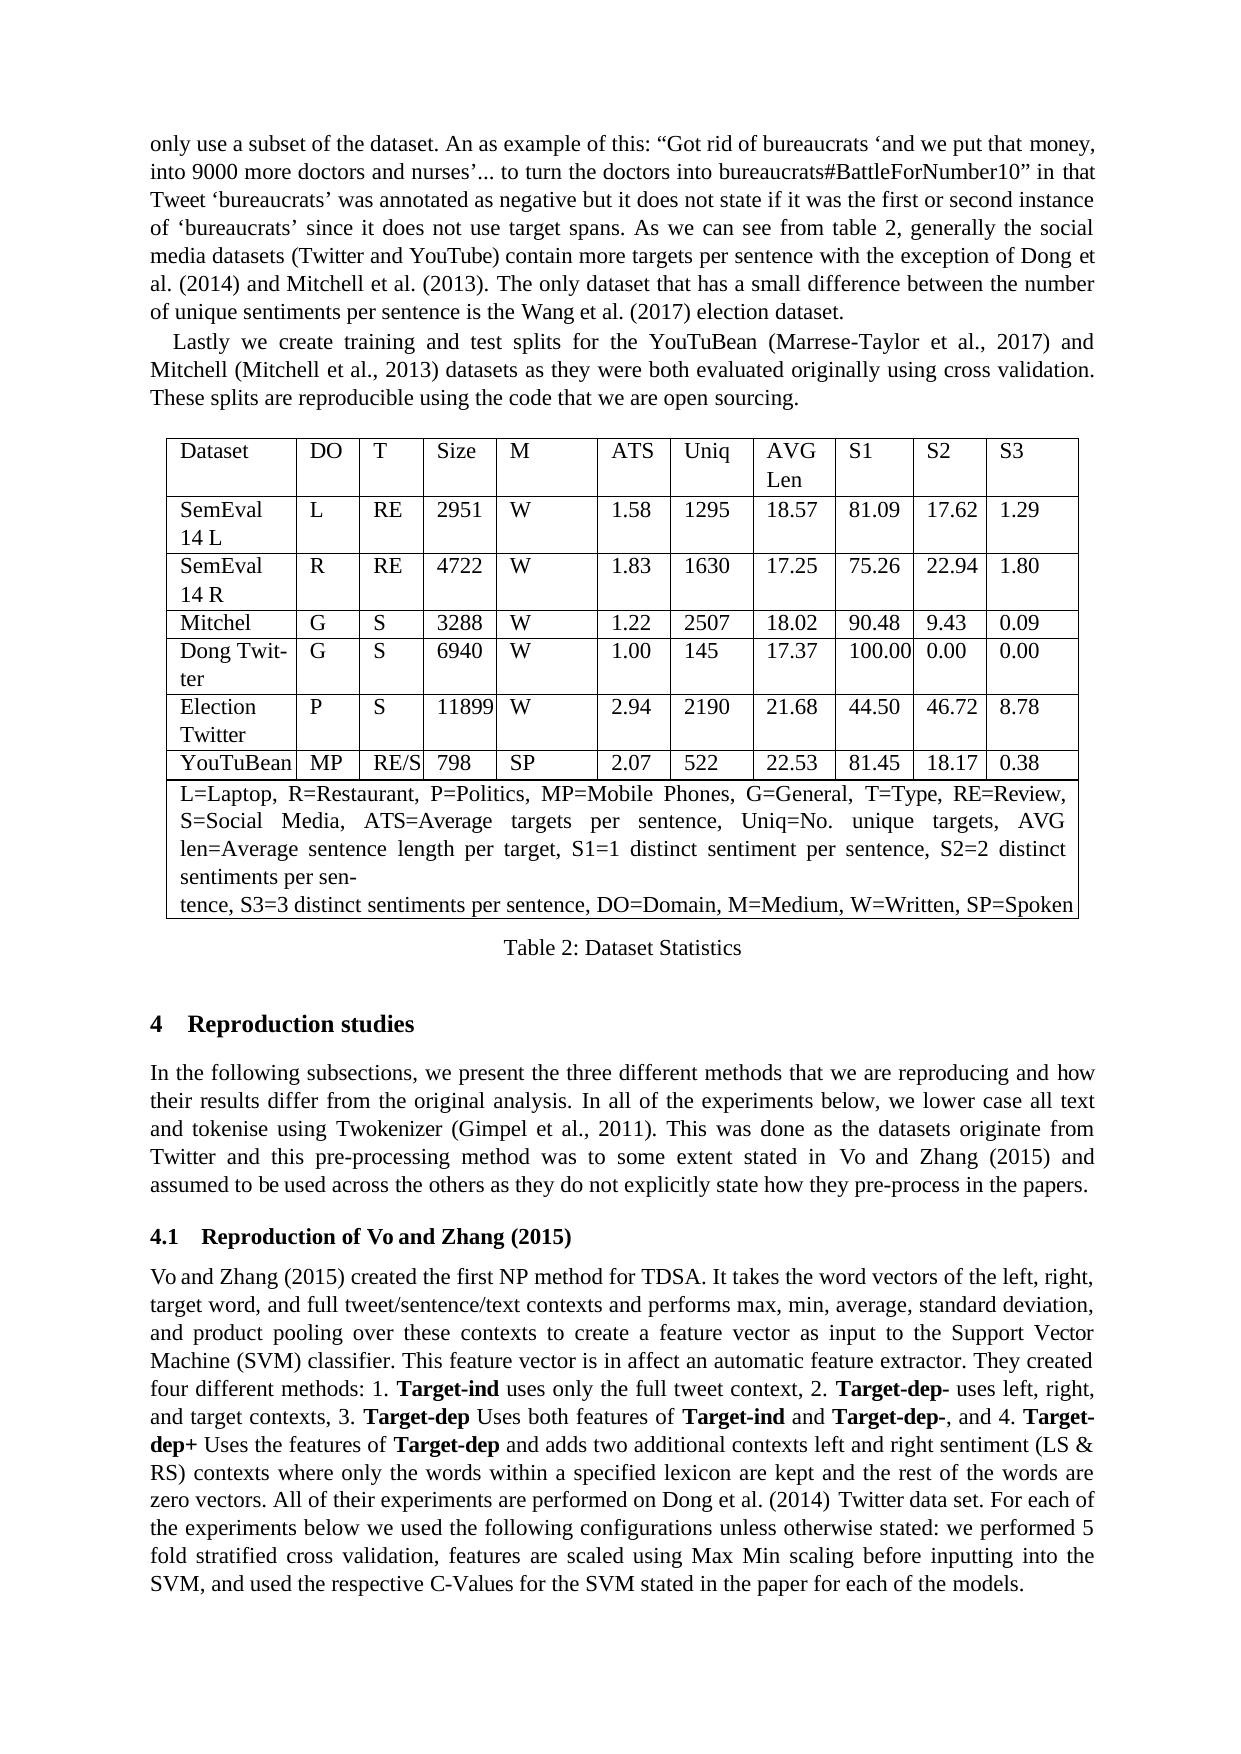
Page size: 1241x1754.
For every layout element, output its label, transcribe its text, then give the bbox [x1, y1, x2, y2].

table_cell 1.80 [987, 554, 1078, 609]
table_cell 11899 [424, 695, 496, 750]
text Lastly we create training and test splits for the YouTuBean (Marrese-Taylor et al., 2017) and Mitchell (Mitchell et al., 2013) datasets as they were both evaluated originally using cross validation. These splits are reproducible using the code that we are open sourcing. [150, 328, 1095, 410]
table_cell 0.00 [914, 639, 986, 693]
table_cell 22.53 [754, 751, 835, 779]
text Vo and Zhang (2015) created the first NP method for TDSA. It takes the word vectors of the left, right, target word, and full tweet/sentence/text contexts and performs max, min, average, standard deviation, and product pooling over these contexts to create a feature vector as input to the Support Vector Machine (SVM) classifier. This feature vector is in affect an automatic feature extractor. They created four different methods: 1. Target-ind uses only the full tweet context, 2. Target-dep- uses left, right, and target contexts, 3. Target-dep Uses both features of Target-ind and Target-dep-, and 4. Target-dep+ Uses the features of Target-dep and adds two additional contexts left and right sentiment (LS & RS) contexts where only the words within a specified lexicon are kept and the rest of the words are zero vectors. All of their experiments are performed on Dong et al. (2014) Twitter data set. For each of the experiments below we used the following configurations unless otherwise stated: we performed 5 fold stratified cross validation, features are scaled using Max Min scaling before inputting into the SVM, and used the respective C-Values for the SVM stated in the paper for each of the models. [150, 1263, 1095, 1597]
table_cell 17.62 [914, 497, 986, 553]
table_cell 90.48 [836, 611, 913, 637]
table_header AVG Len [754, 439, 835, 496]
table_cell 2951 [424, 497, 496, 553]
table_cell G [297, 611, 359, 637]
table_cell RE/S [360, 751, 423, 779]
table_header S3 [987, 439, 1078, 496]
table_cell RE [360, 554, 423, 609]
text Table 2: Dataset Statistics [160, 933, 1085, 960]
table_cell 0.09 [987, 611, 1078, 637]
table_cell 75.26 [836, 554, 913, 609]
table_cell 2190 [671, 695, 753, 750]
table_cell RE [360, 497, 423, 553]
table_cell 0.38 [987, 751, 1078, 779]
table_cell 1630 [671, 554, 753, 609]
table_cell 6940 [424, 639, 496, 693]
table_cell L=Laptop, R=Restaurant, P=Politics, MP=Mobile Phones, G=General, T=Type, RE=Review, S=Social Media, ATS=Average targets per sentence, Uniq=No. unique targets, AVG len=Average sentence length per target, S1=1 distinct sentiment per sentence, S2=2 distinct sentiments per sen- tence, S3=3 distinct sentiments per sentence, DO=Domain, M=Medium, W=Written, SP=Spoken [167, 781, 1078, 918]
table_cell 798 [424, 751, 496, 779]
table_cell MP [297, 751, 359, 779]
table_cell SemEval 14 L [167, 497, 296, 553]
subtitle Reproduction studies [150, 1009, 1217, 1038]
table_header S2 [914, 439, 986, 496]
table_cell 18.17 [914, 751, 986, 779]
table_cell P [297, 695, 359, 750]
table_cell 2.07 [598, 751, 670, 779]
table_cell R [297, 554, 359, 609]
table_cell 18.02 [754, 611, 835, 637]
table_header Size [424, 439, 496, 496]
table_header ATS [598, 439, 670, 496]
table_header Dataset [167, 439, 296, 496]
table_header M [497, 439, 597, 496]
table_cell Mitchel [167, 611, 296, 637]
table_header DO [297, 439, 359, 496]
table_cell 1.83 [598, 554, 670, 609]
table_cell 9.43 [914, 611, 986, 637]
table_cell YouTuBean [167, 751, 296, 779]
table_cell 46.72 [914, 695, 986, 750]
table_cell W [497, 497, 597, 553]
table_cell 522 [671, 751, 753, 779]
table_cell 1.22 [598, 611, 670, 637]
table_cell Election Twitter [167, 695, 296, 750]
table_cell W [497, 554, 597, 609]
table_cell 145 [671, 639, 753, 693]
table_cell 1.58 [598, 497, 670, 553]
table_cell 1.29 [987, 497, 1078, 553]
table_cell 17.37 [754, 639, 835, 693]
table_cell 81.45 [836, 751, 913, 779]
table_cell SemEval 14 R [167, 554, 296, 609]
text only use a subset of the dataset. An as example of this: “Got rid of bureaucrats ‘and we put that money, into 9000 more doctors and nurses’... to turn the doctors into bureaucrats#BattleForNumber10” in that Tweet ‘bureaucrats’ was annotated as negative but it does not state if it was the first or second instance of ‘bureaucrats’ since it does not use target spans. As we can see from table 2, generally the social media datasets (Twitter and YouTube) contain more targets per sentence with the exception of Dong et al. (2014) and Mitchell et al. (2013). The only dataset that has a small difference between the number of unique sentiments per sentence is the Wang et al. (2017) election dataset. [150, 130, 1095, 324]
table_cell 21.68 [754, 695, 835, 750]
table_cell L [297, 497, 359, 553]
table_cell S [360, 639, 423, 693]
table_cell W [497, 639, 597, 693]
table_cell S [360, 611, 423, 637]
table_cell W [497, 695, 597, 750]
table_header Uniq [671, 439, 753, 496]
table_cell 2.94 [598, 695, 670, 750]
table_cell W [497, 611, 597, 637]
table_header S1 [836, 439, 913, 496]
table_cell 4722 [424, 554, 496, 609]
table_cell 18.57 [754, 497, 835, 553]
table_header T [360, 439, 423, 496]
table_cell Dong Twit- ter [167, 639, 296, 693]
table_cell 2507 [671, 611, 753, 637]
table_cell 22.94 [914, 554, 986, 609]
table_cell SP [497, 751, 597, 779]
table_cell 100.00 [836, 639, 913, 693]
text In the following subsections, we present the three different methods that we are reproducing and how their results differ from the original analysis. In all of the experiments below, we lower case all text and tokenise using Twokenizer (Gimpel et al., 2011). This was done as the datasets originate from Twitter and this pre-processing method was to some extent stated in Vo and Zhang (2015) and assumed to be used across the others as they do not explicitly state how they pre-process in the papers. [150, 1059, 1095, 1197]
table_cell 1.00 [598, 639, 670, 693]
subtitle Reproduction of Vo and Zhang (2015) [150, 1223, 1217, 1250]
table_cell G [297, 639, 359, 693]
table_cell 1295 [671, 497, 753, 553]
table_cell 8.78 [987, 695, 1078, 750]
table_cell S [360, 695, 423, 750]
table_cell 17.25 [754, 554, 835, 609]
table_cell 81.09 [836, 497, 913, 553]
table_cell 44.50 [836, 695, 913, 750]
table_cell 0.00 [987, 639, 1078, 693]
table_cell 3288 [424, 611, 496, 637]
